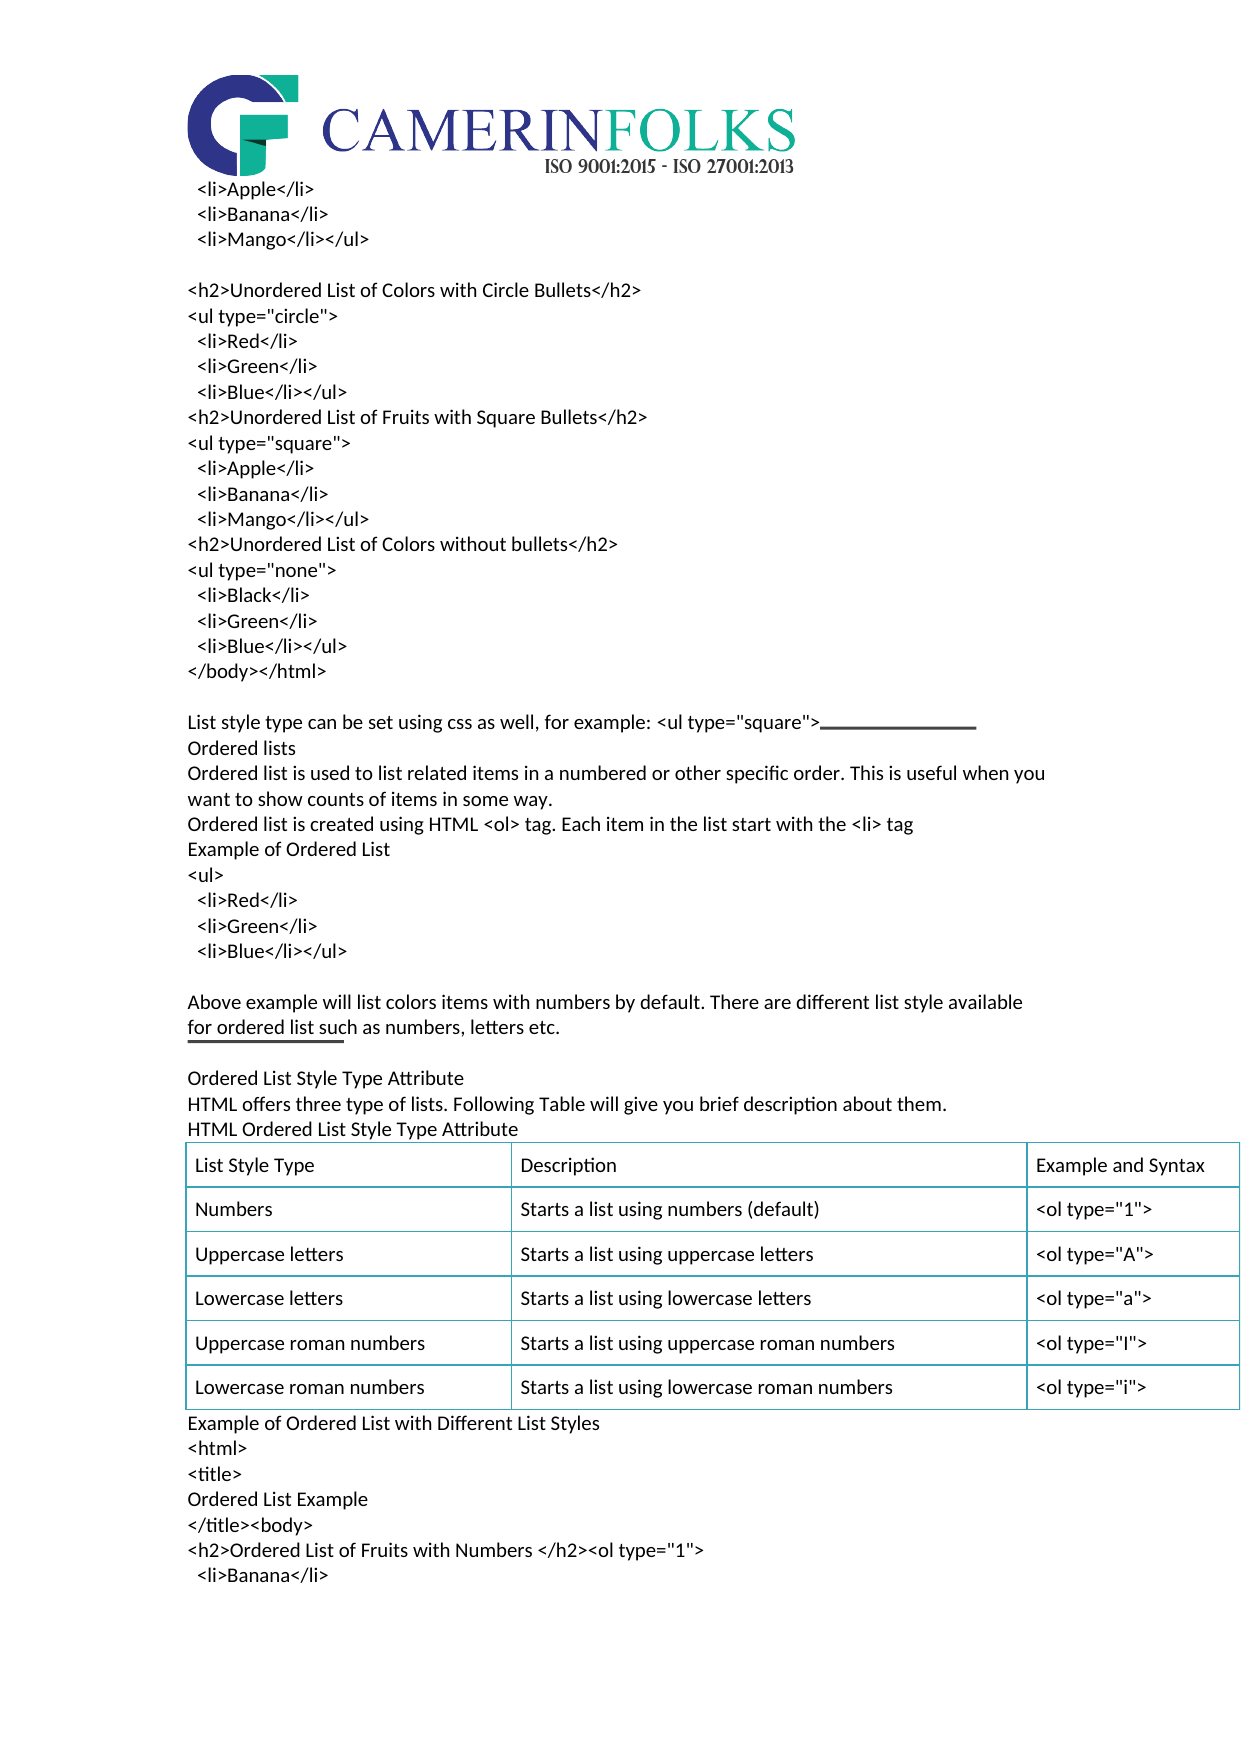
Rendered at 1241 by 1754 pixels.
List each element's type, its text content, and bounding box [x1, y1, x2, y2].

text <ul type="circle"> [187, 303, 1053, 328]
text <li>Mango</li></ul> [187, 227, 1053, 252]
text <ul type="none"> [187, 557, 1053, 582]
table_cell <ol type="a"> [1028, 1277, 1239, 1319]
text Above example will list colors items with numbers by default. There are different list style available for ordered list such as numbers, letters etc. [187, 989, 1053, 1040]
text Example of Ordered List with Different List Styles [187, 1410, 1053, 1436]
text Ordered lists [187, 735, 1053, 760]
table_cell Lowercase letters [187, 1277, 511, 1319]
text <h2>Unordered List of Fruits with Square Bullets</h2> [187, 404, 1053, 430]
text <li>Green</li> [187, 354, 1053, 379]
text <h2>Ordered List of Fruits with Numbers </h2><ol type="1"> [187, 1537, 1053, 1563]
text <li>Green</li> [187, 608, 1053, 633]
table_cell Lowercase roman numbers [187, 1366, 511, 1408]
table_header List Style Type [187, 1143, 511, 1186]
text <li>Blue</li></ul> [187, 633, 1053, 659]
text List style type can be set using css as well, for example: <ul type="square"> [187, 709, 1053, 735]
table_cell Starts a list using numbers (default) [512, 1188, 1026, 1231]
table_cell Uppercase roman numbers [187, 1321, 511, 1364]
text <li>Banana</li> [187, 481, 1053, 506]
text <li>Red</li> [187, 887, 1053, 913]
text <title> [187, 1461, 1053, 1486]
text <ul> [187, 862, 1053, 887]
table_cell Starts a list using lowercase roman numbers [512, 1366, 1026, 1408]
text HTML offers three type of lists. Following Table will give you brief description about them. [187, 1091, 1053, 1116]
table_cell Starts a list using lowercase letters [512, 1277, 1026, 1319]
table_cell <ol type="i"> [1028, 1366, 1239, 1408]
text Ordered List Example [187, 1486, 1053, 1512]
text Ordered list is created using HTML <ol> tag. Each item in the list start with the <li> tag [187, 811, 1053, 837]
text Ordered List Style Type Attribute [187, 1065, 1053, 1091]
text Ordered list is used to list related items in a numbered or other specific order. This is useful when you want to show counts of items in some way. [187, 760, 1053, 811]
text <li>Red</li> [187, 328, 1053, 354]
text <h2>Unordered List of Colors with Circle Bullets</h2> [187, 277, 1053, 303]
picture [187, 75, 798, 176]
text <html> [187, 1436, 1053, 1461]
text <li>Apple</li> [187, 455, 1053, 481]
table_cell Uppercase letters [187, 1232, 511, 1275]
text <li>Blue</li></ul> [187, 938, 1053, 964]
table_cell Numbers [187, 1188, 511, 1231]
table_cell <ol type="1"> [1028, 1188, 1239, 1231]
text <li>Banana</li> [187, 201, 1053, 227]
text <h2>Unordered List of Colors without bullets</h2> [187, 532, 1053, 557]
text <li>Apple</li> [187, 176, 1053, 201]
text <li>Black</li> [187, 582, 1053, 608]
text <li>Blue</li></ul> [187, 379, 1053, 404]
text HTML Ordered List Style Type Attribute [187, 1116, 1053, 1142]
table_header Description [512, 1143, 1026, 1186]
text Example of Ordered List [187, 837, 1053, 862]
table_cell <ol type="I"> [1028, 1321, 1239, 1364]
table_cell <ol type="A"> [1028, 1232, 1239, 1275]
text <ul type="square"> [187, 430, 1053, 455]
table_cell Starts a list using uppercase roman numbers [512, 1321, 1026, 1364]
text </body></html> [187, 659, 1053, 684]
text <li>Banana</li> [187, 1563, 1053, 1588]
text </title><body> [187, 1512, 1053, 1537]
text <li>Green</li> [187, 913, 1053, 938]
text <li>Mango</li></ul> [187, 506, 1053, 532]
table_cell Starts a list using uppercase letters [512, 1232, 1026, 1275]
table_header Example and Syntax [1028, 1143, 1239, 1186]
